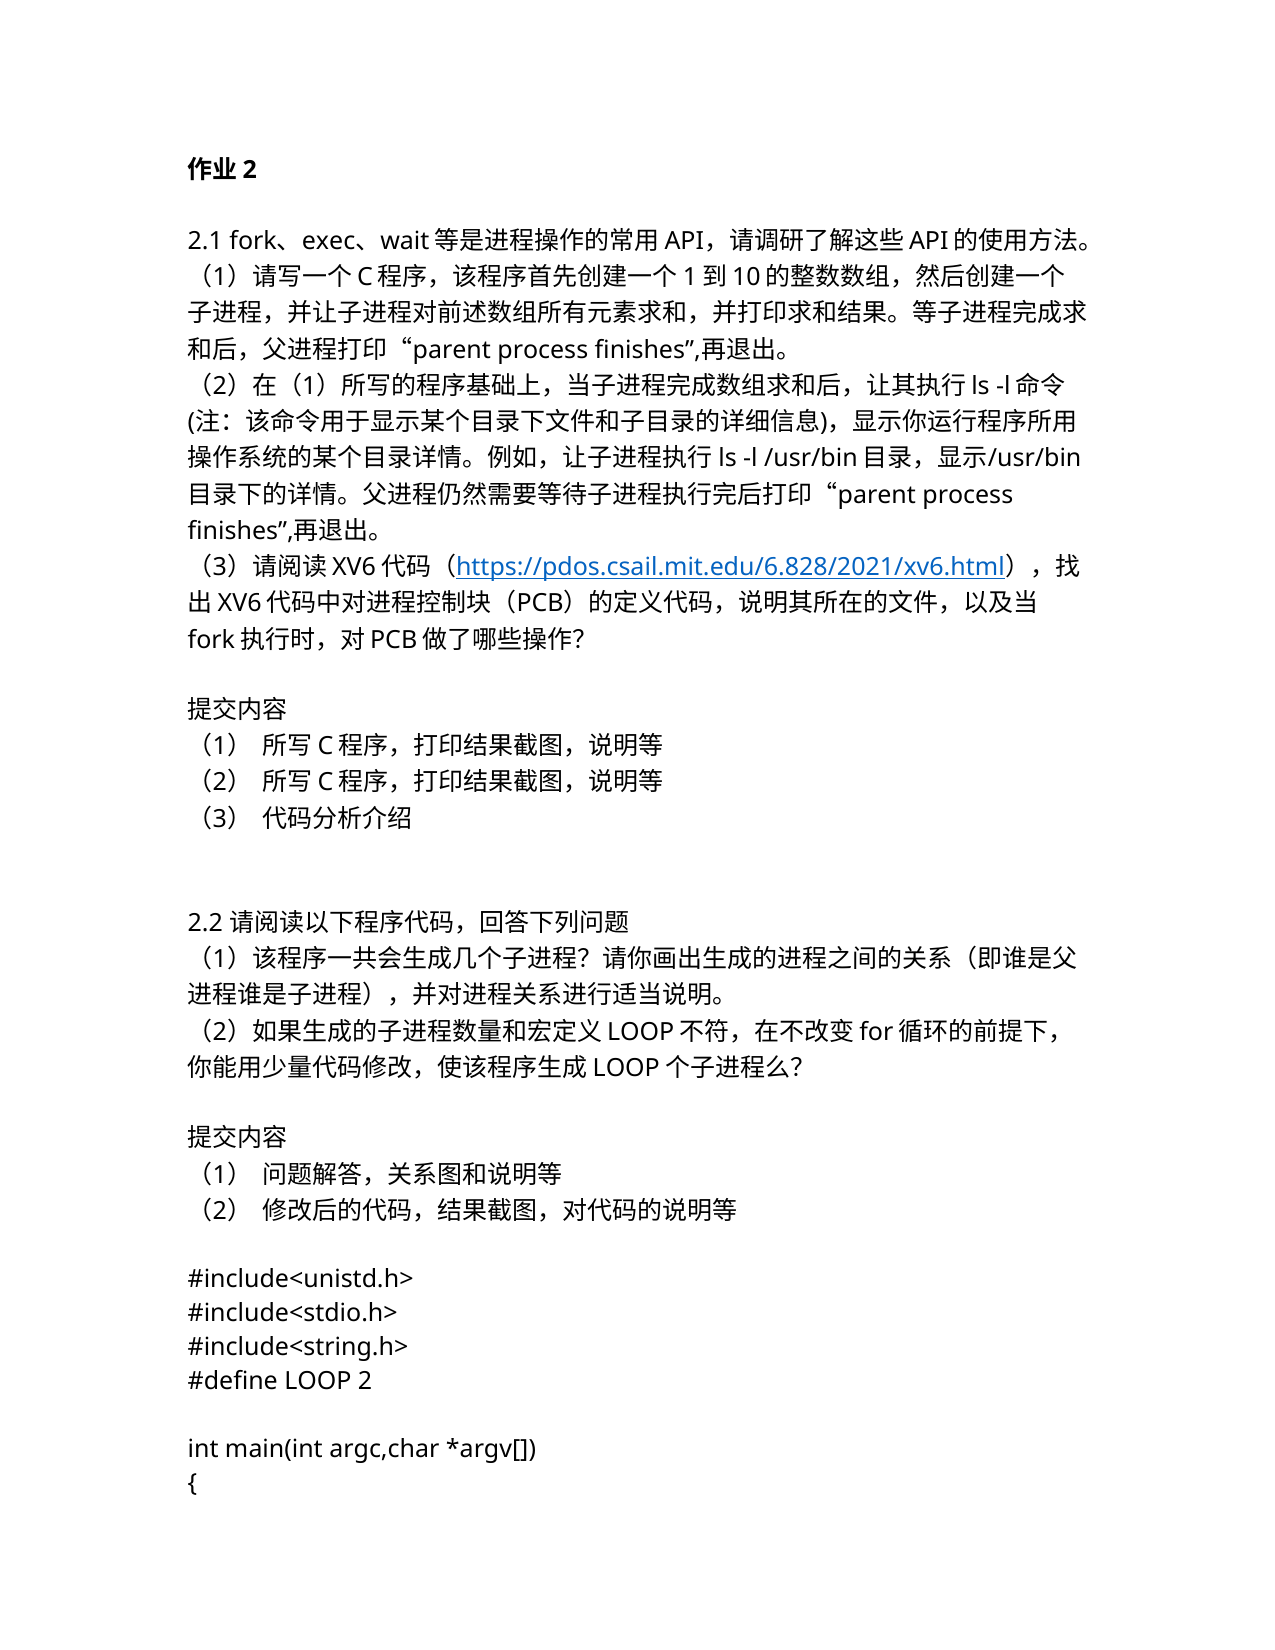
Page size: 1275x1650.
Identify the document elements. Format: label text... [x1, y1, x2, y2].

list 修改后的代码，结果截图，对代码的说明等 [187, 1190, 1087, 1227]
text （1）请写一个C程序，该程序首先创建一个1到10的整数数组，然后创建一个子进程，并让子进程对前述数组所有元素求和，并打印求和结果。等子进程完成求和后，父进程打印“parent process finishes”,再退出。 [187, 257, 1087, 365]
text #include<string.h> [187, 1329, 1087, 1363]
text #define LOOP 2 [187, 1363, 1087, 1397]
text int main(int argc,char *argv[]) [187, 1431, 1087, 1465]
text { [187, 1465, 1087, 1499]
text #include<stdio.h> [187, 1295, 1087, 1329]
text 作业2 [187, 150, 1087, 186]
text （3）请阅读XV6代码（https://pdos.csail.mit.edu/6.828/2021/xv6.html），找出XV6代码中对进程控制块（PCB）的定义代码，说明其所在的文件，以及当fork执行时，对PCB做了哪些操作？ [187, 547, 1087, 655]
text 提交内容 [187, 1118, 1087, 1154]
text 2.2 请阅读以下程序代码，回答下列问题 [187, 902, 1087, 939]
text #include<unistd.h> [187, 1261, 1087, 1295]
text （2）在（1）所写的程序基础上，当子进程完成数组求和后，让其执行ls -l命令(注：该命令用于显示某个目录下文件和子目录的详细信息)，显示你运行程序所用操作系统的某个目录详情。例如，让子进程执行 ls -l /usr/bin目录，显示/usr/bin目录下的详情。父进程仍然需要等待子进程执行完后打印“parent process finishes”,再退出。 [187, 365, 1087, 547]
list 代码分析介绍 [187, 798, 1087, 834]
text 提交内容 [187, 689, 1087, 726]
list 所写C程序，打印结果截图，说明等 [187, 762, 1087, 798]
text 2.1 fork、exec、wait等是进程操作的常用API，请调研了解这些API的使用方法。 [187, 220, 1087, 257]
list 问题解答，关系图和说明等 [187, 1154, 1087, 1190]
text （2）如果生成的子进程数量和宏定义LOOP不符，在不改变for循环的前提下，你能用少量代码修改，使该程序生成LOOP个子进程么？ [187, 1011, 1087, 1084]
text （1）该程序一共会生成几个子进程？请你画出生成的进程之间的关系（即谁是父进程谁是子进程），并对进程关系进行适当说明。 [187, 939, 1087, 1011]
list 所写C程序，打印结果截图，说明等 [187, 726, 1087, 762]
